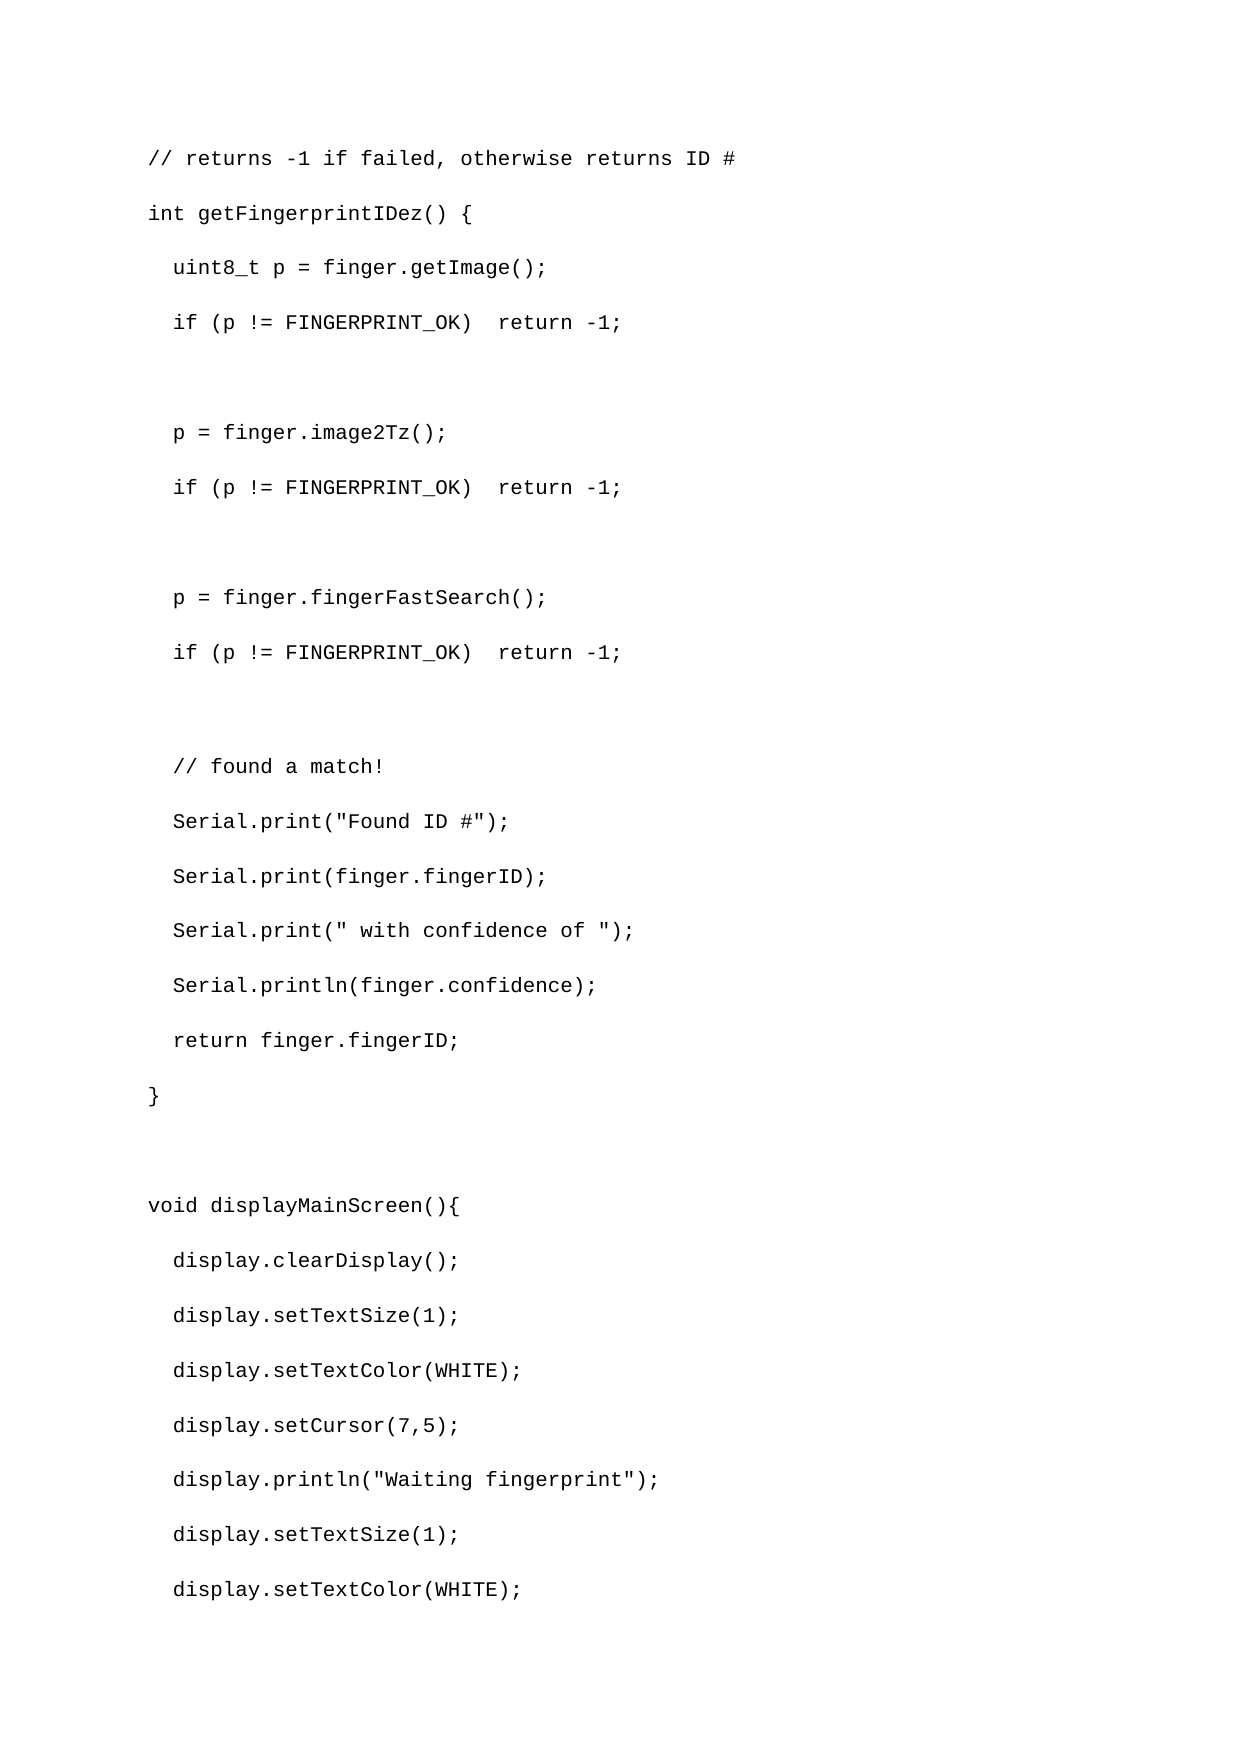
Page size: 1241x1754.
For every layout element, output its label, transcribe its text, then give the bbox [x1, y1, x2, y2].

text uint8_t p = finger.getImage(); [148, 257, 1093, 281]
text Serial.print(" with confidence of "); [148, 921, 1093, 944]
text Serial.println(finger.confidence); [148, 975, 1093, 999]
text display.setTextSize(1); [148, 1524, 1093, 1548]
text display.setTextColor(WHITE); [148, 1579, 1093, 1603]
text if (p != FINGERPRINT_OK) return -1; [148, 312, 1093, 336]
text // returns -1 if failed, otherwise returns ID # [148, 148, 1093, 171]
text p = finger.image2Tz(); [148, 422, 1093, 446]
text p = finger.fingerFastSearch(); [148, 587, 1093, 610]
text display.setTextColor(WHITE); [148, 1360, 1093, 1383]
text int getFingerprintIDez() { [148, 202, 1093, 226]
text void displayMainScreen(){ [148, 1195, 1093, 1219]
text display.clearDisplay(); [148, 1250, 1093, 1273]
text } [148, 1085, 1093, 1109]
text if (p != FINGERPRINT_OK) return -1; [148, 477, 1093, 501]
text return finger.fingerID; [148, 1030, 1093, 1054]
text display.setTextSize(1); [148, 1305, 1093, 1328]
text display.println("Waiting fingerprint"); [148, 1469, 1093, 1493]
text Serial.print("Found ID #"); [148, 811, 1093, 834]
text if (p != FINGERPRINT_OK) return -1; [148, 642, 1093, 665]
text // found a match! [148, 756, 1093, 779]
text display.setCursor(7,5); [148, 1414, 1093, 1438]
text Serial.print(finger.fingerID); [148, 866, 1093, 889]
